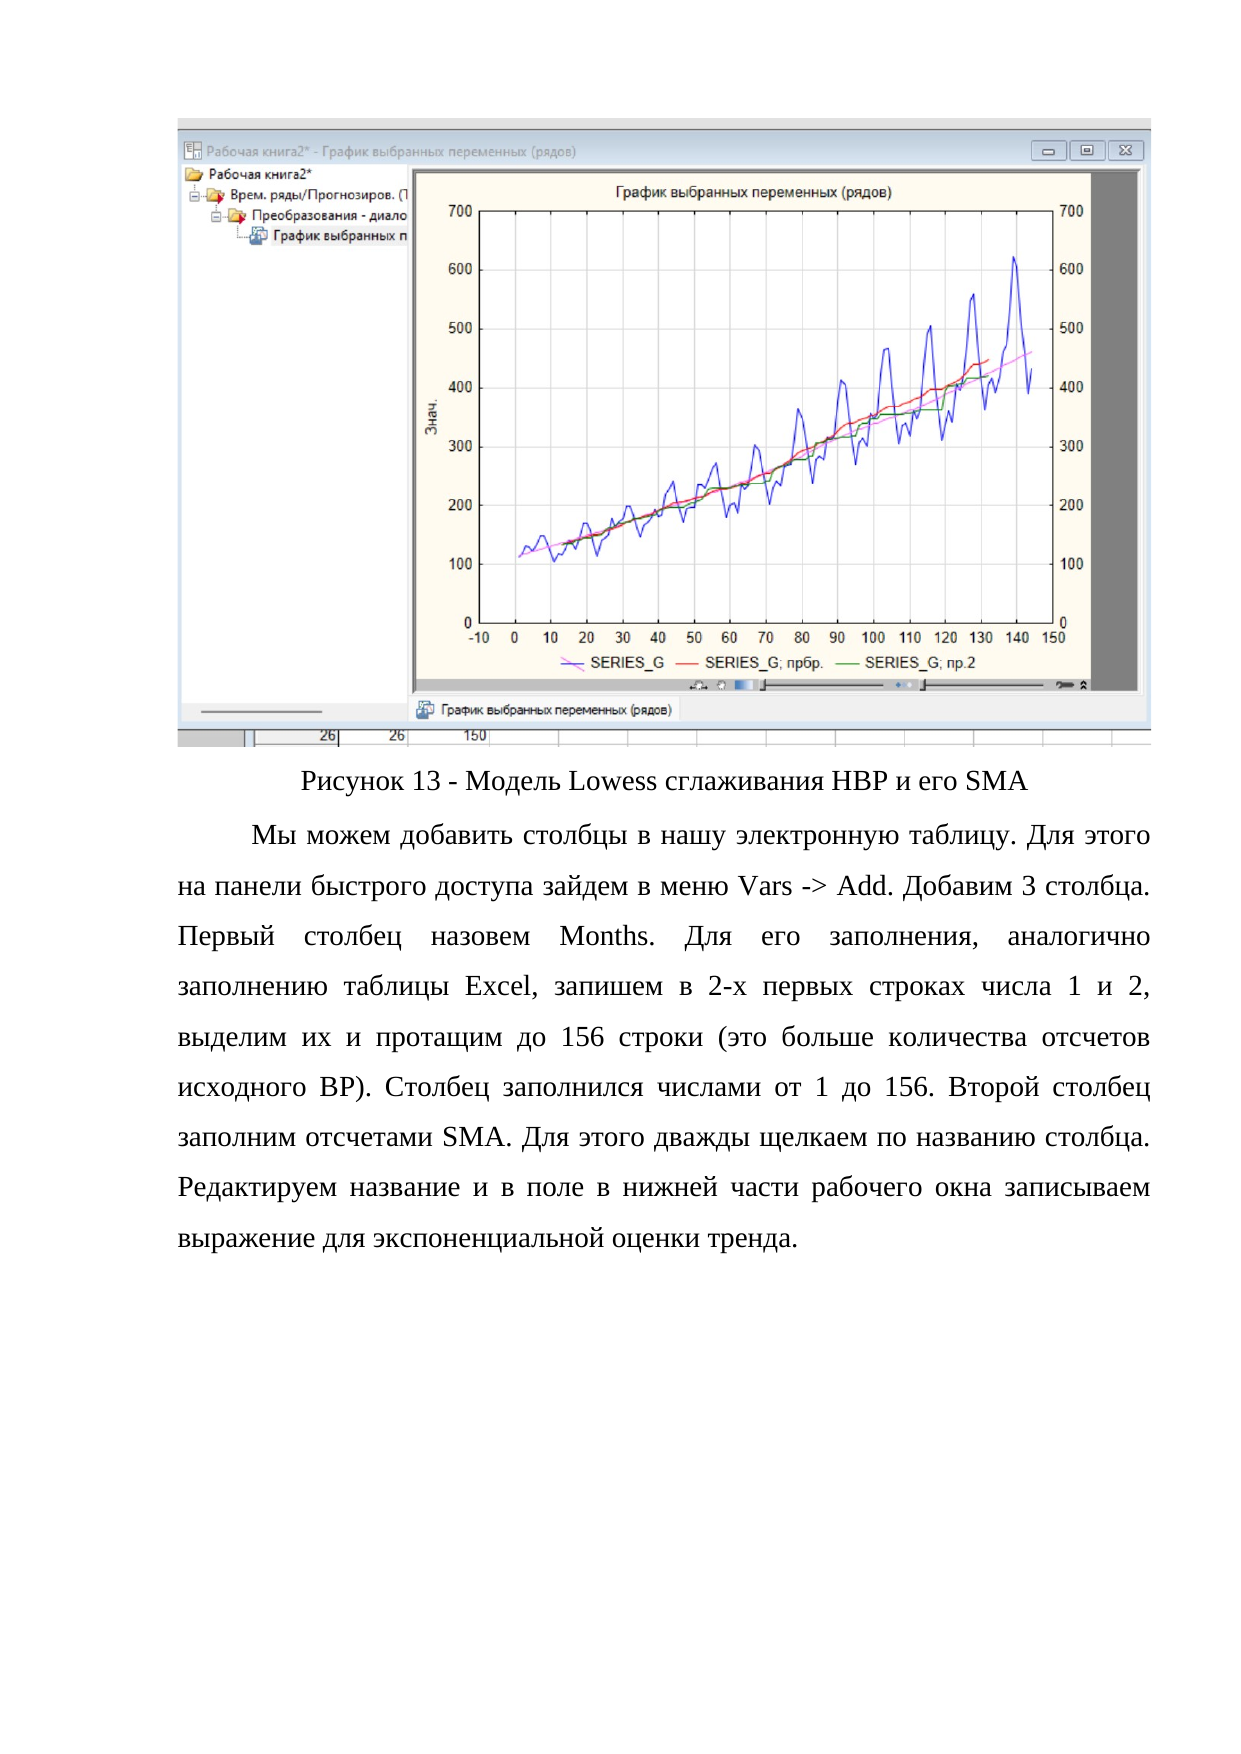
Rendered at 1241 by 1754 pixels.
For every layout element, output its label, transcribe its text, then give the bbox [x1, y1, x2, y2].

text Рисунок 13 - Модель Lowess сглаживания НВР и его SMA [177, 763, 1152, 797]
text Мы можем добавить столбцы в нашу электронную таблицу. Для этого на панели быстрого доступа зайдем в меню Vars -> Add. Добавим 3 столбца. Первый столбец назовем Months. Для его заполнения, аналогично заполнению таблицы Excel, запишем в 2-х первых строках числа 1 и 2, выделим их и протащим до 156 строки (это больше количества отсчетов исходного ВР). Столбец заполнился числами от 1 до 156. Второй столбец заполним отсчетами SMA. Для этого дважды щелкаем по названию столбца. Редактируем название и в поле в нижней части рабочего окна записываем выражение для экспоненциальной оценки тренда. [177, 817, 1152, 1253]
picture [177, 118, 1152, 747]
